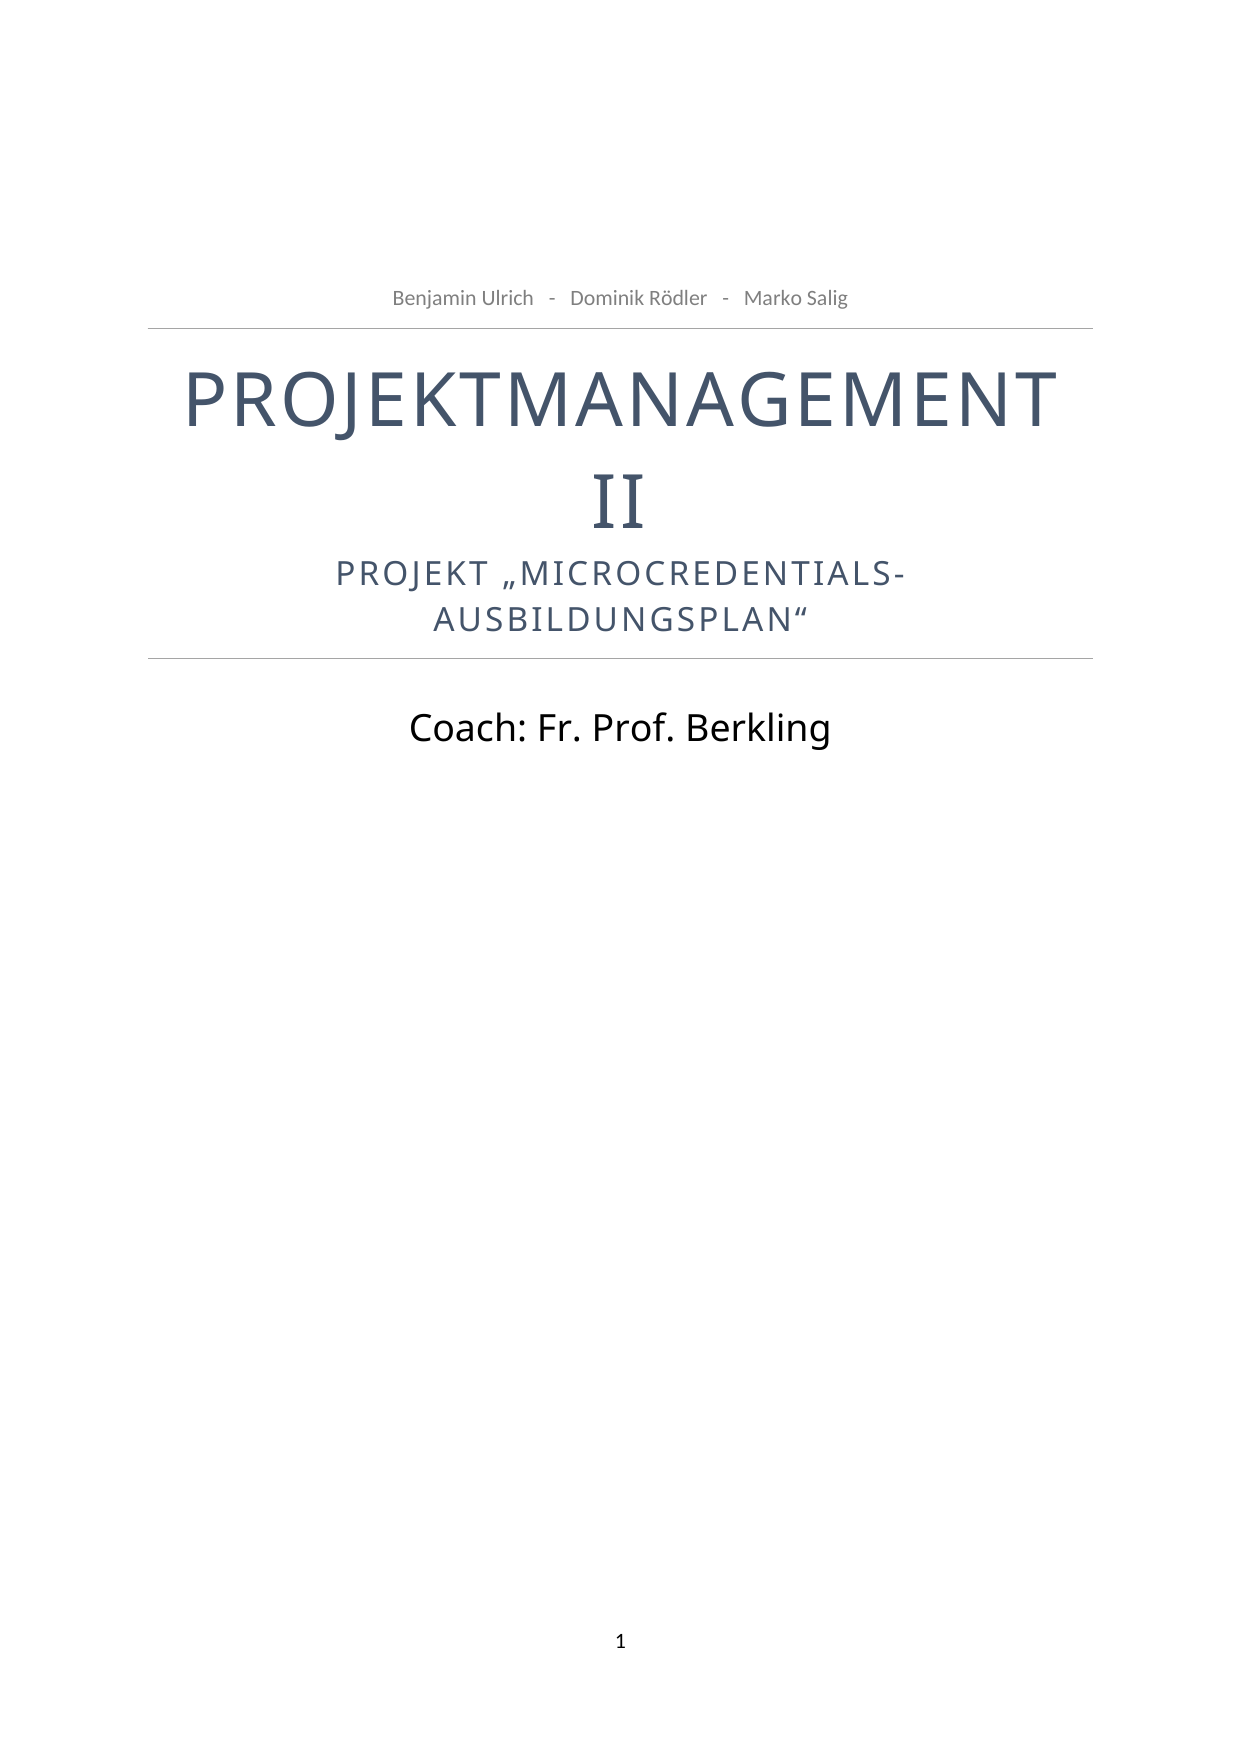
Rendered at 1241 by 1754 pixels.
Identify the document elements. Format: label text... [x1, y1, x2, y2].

title Projektmanagement II Projekt „Microcredentials-Ausbildungsplan“ [148, 329, 1093, 658]
subtitle Coach: Fr. Prof. Berkling [148, 701, 1093, 752]
text Benjamin Ulrich - Dominik Rödler - Marko Salig [148, 284, 1093, 311]
